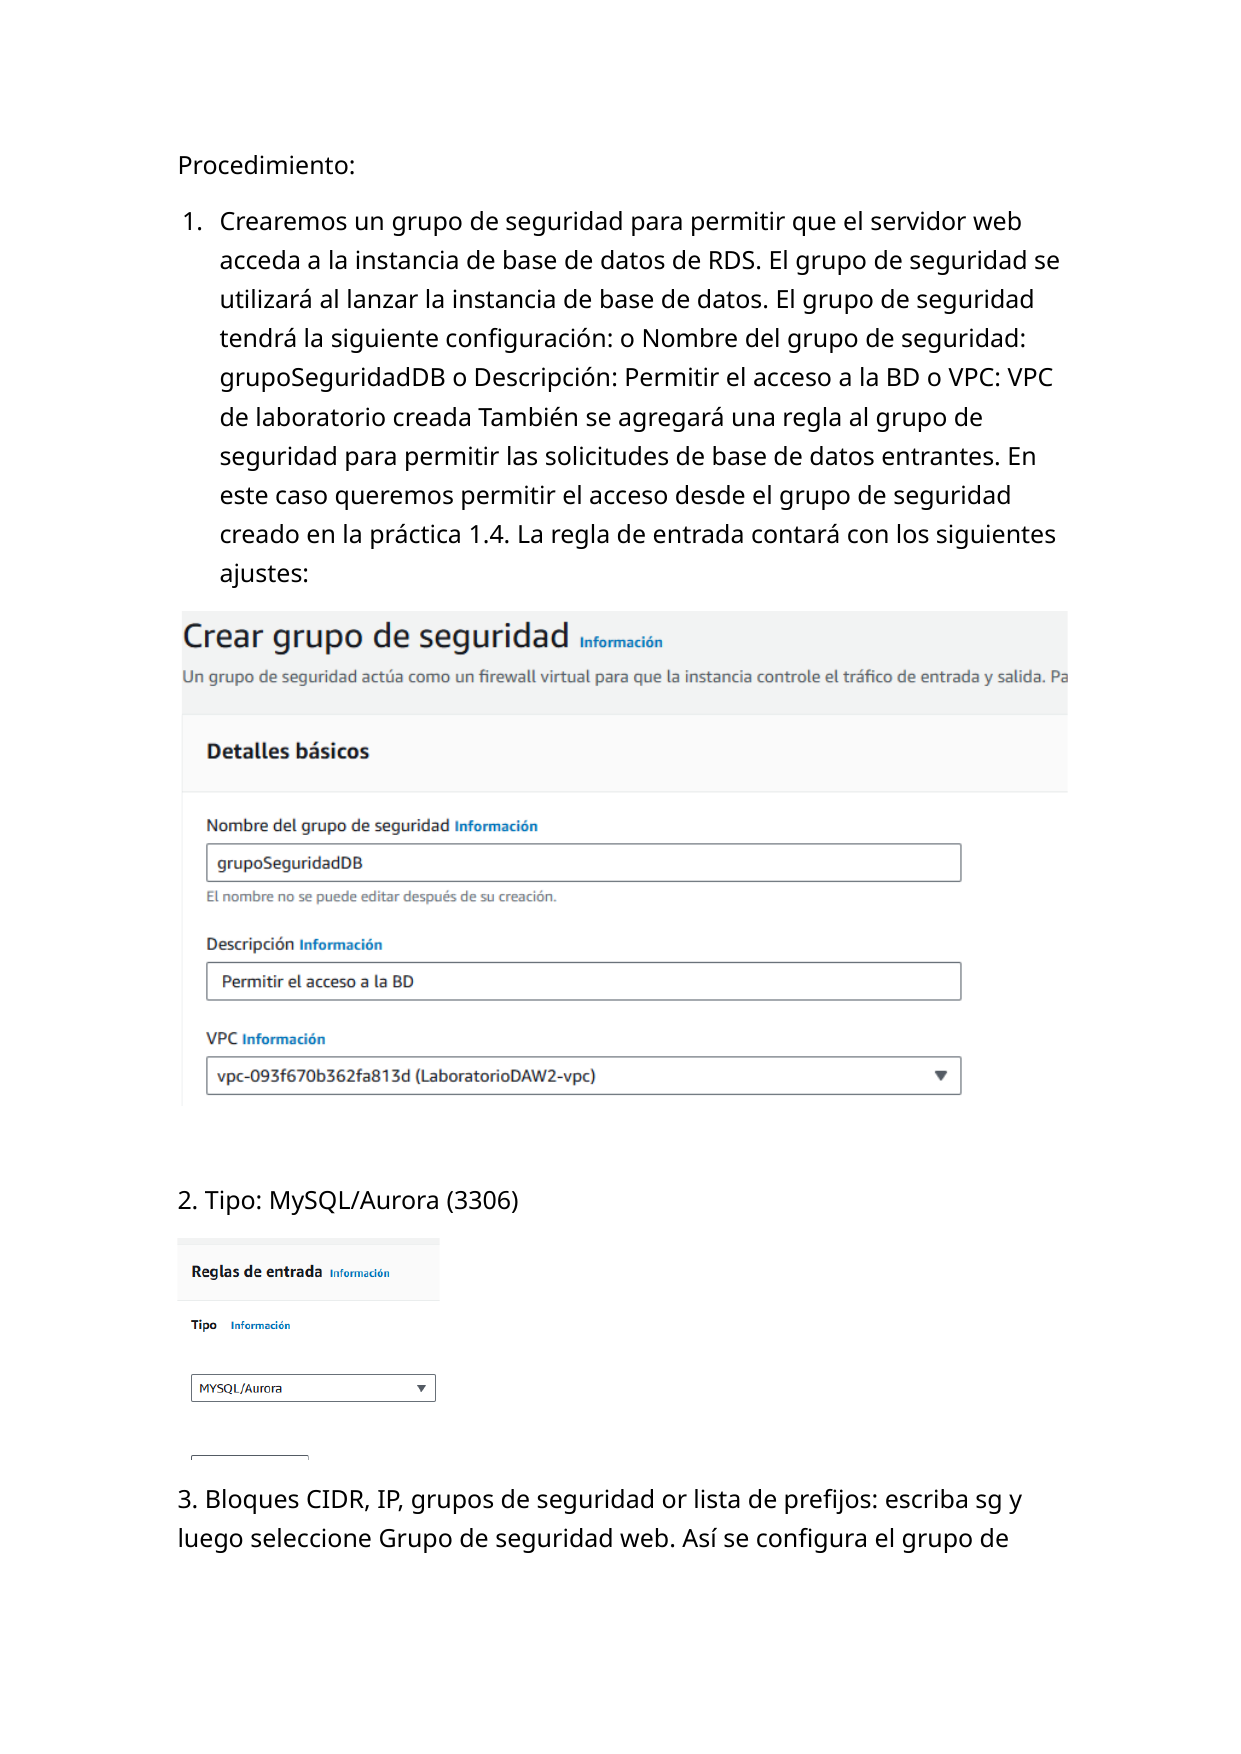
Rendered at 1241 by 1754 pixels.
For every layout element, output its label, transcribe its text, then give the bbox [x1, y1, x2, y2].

picture [177, 1238, 440, 1460]
list Crearemos un grupo de seguridad para permitir que el servidor web acceda a la instancia de base de datos de RDS. El grupo de seguridad se utilizará al lanzar la instancia de base de datos. El grupo de seguridad tendrá la siguiente configuración: o Nombre del grupo de seguridad: grupoSeguridadDB o Descripción: Permitir el acceso a la BD o VPC: VPC de laboratorio creada También se agregará una regla al grupo de seguridad para permitir las solicitudes de base de datos entrantes. En este caso queremos permitir el acceso desde el grupo de seguridad creado en la práctica 1.4. La regla de entrada contará con los siguientes ajustes: [182, 203, 1063, 590]
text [177, 1481, 1063, 1555]
text Procedimiento: [177, 148, 1063, 182]
picture [181, 611, 1068, 1106]
text 2. Tipo: MySQL/Aurora (3306) [177, 1183, 1063, 1217]
